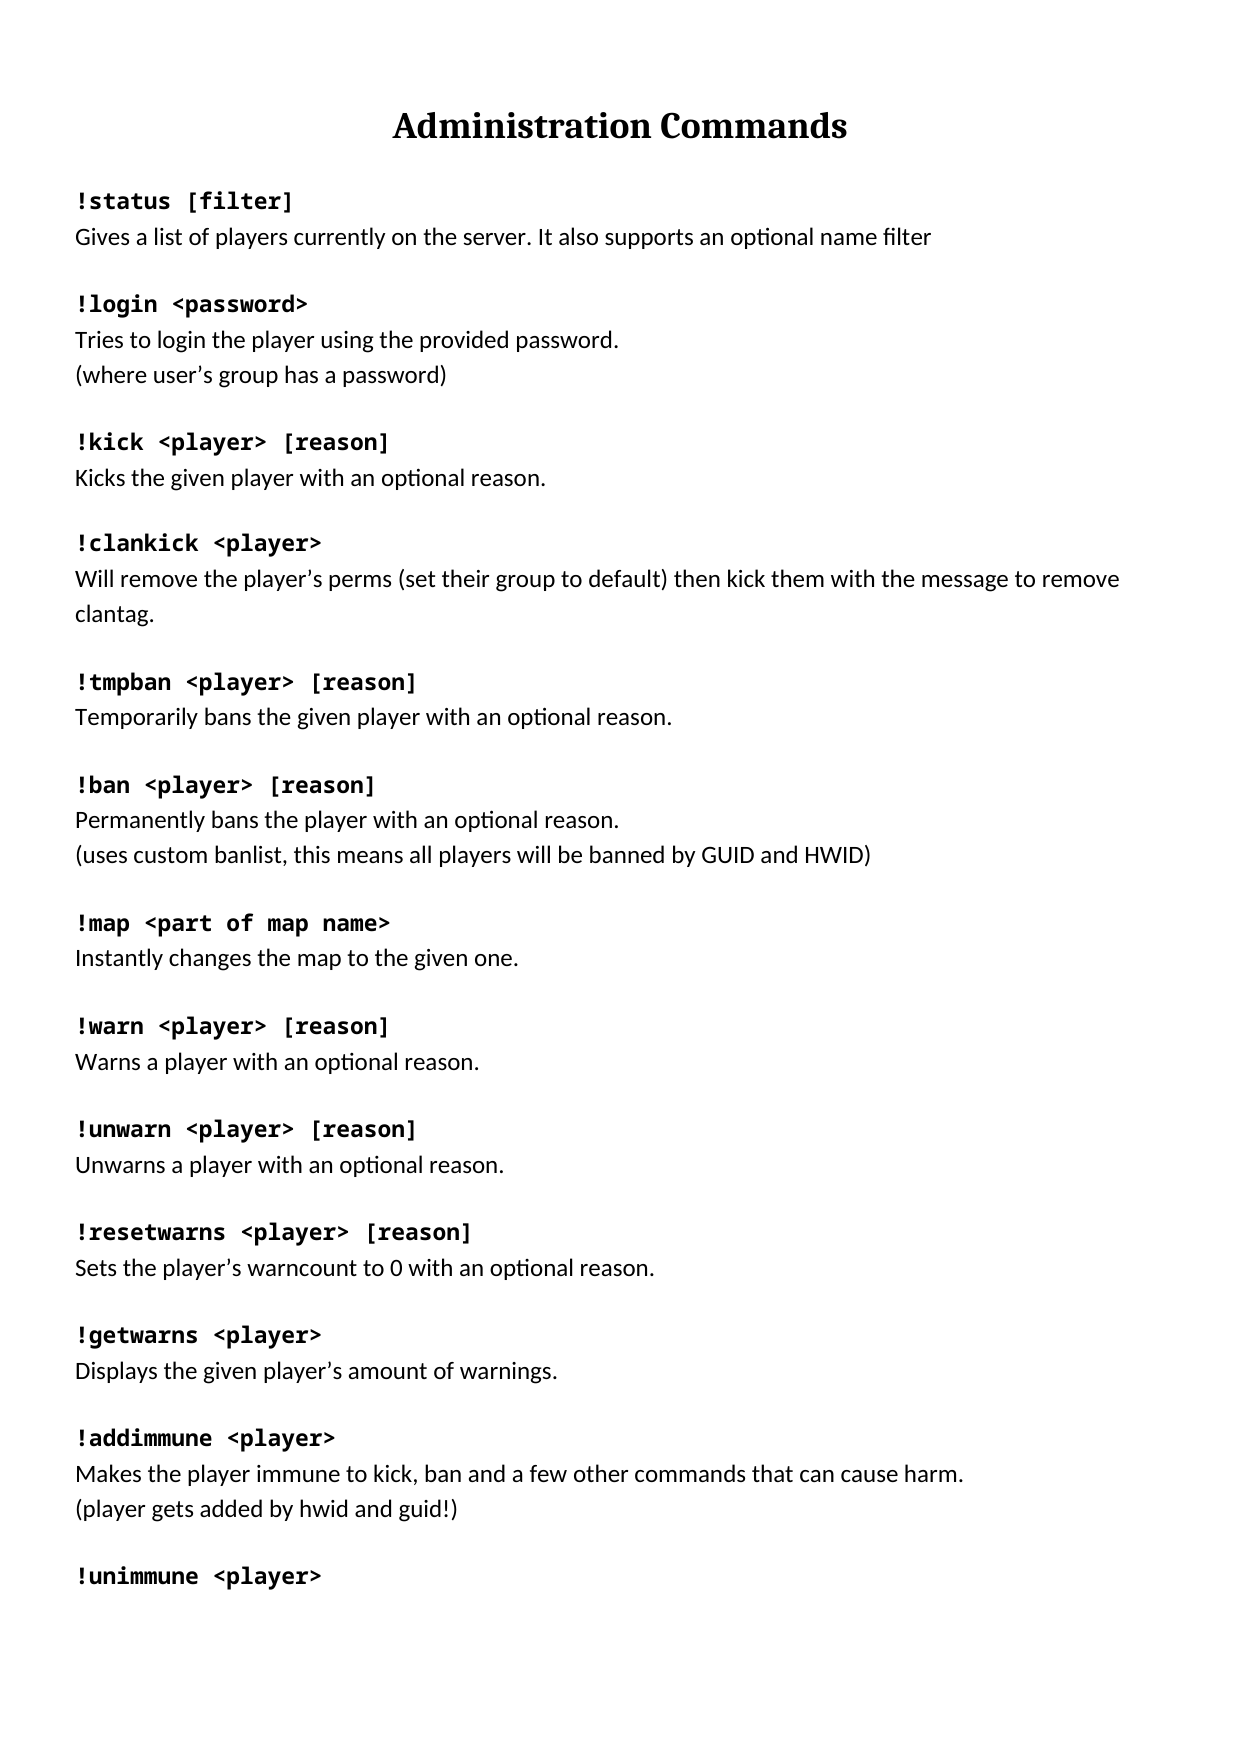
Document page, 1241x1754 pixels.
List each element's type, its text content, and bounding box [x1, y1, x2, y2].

text !addimmune <player> Makes the player immune to kick, ban and a few other commands that can cause harm. (player gets added by hwid and guid!) [75, 1422, 1165, 1523]
text Gives a list of players currently on the server. It also supports an optional name filter [75, 221, 1165, 251]
text Kicks the given player with an optional reason. [75, 462, 1165, 493]
text (uses custom banlist, this means all players will be banned by GUID and HWID) [75, 839, 1165, 870]
text !clankick <player> [75, 527, 1165, 559]
text !login <password> [75, 288, 1165, 319]
text Temporarily bans the given player with an optional reason. [75, 701, 1165, 732]
text (where user’s group has a password) [75, 359, 1165, 389]
text !warn <player> [reason] [75, 1010, 1165, 1041]
text Tries to login the player using the provided password. [75, 324, 1165, 354]
text !status [filter] [75, 185, 1165, 216]
text Warns a player with an optional reason. [75, 1046, 1165, 1076]
text !resetwarns <player> [reason] [75, 1216, 1165, 1247]
text !getwarns <player> Displays the given player’s amount of warnings. [75, 1319, 1165, 1385]
text !ban <player> [reason] [75, 769, 1165, 800]
text !unwarn <player> [reason] [75, 1113, 1165, 1144]
text !tmpban <player> [reason] [75, 666, 1165, 697]
text Sets the player’s warncount to 0 with an optional reason. [75, 1252, 1165, 1282]
text Unwarns a player with an optional reason. [75, 1149, 1165, 1179]
text Administration Commands [75, 105, 1165, 148]
text Permanently bans the player with an optional reason. [75, 804, 1165, 835]
text !map <part of map name> Instantly changes the map to the given one. [75, 907, 1165, 973]
text Will remove the player’s perms (set their group to default) then kick them with the message to remove clantag. [75, 563, 1165, 629]
text !unimmune <player> [75, 1560, 1165, 1591]
text !kick <player> [reason] [75, 426, 1165, 457]
